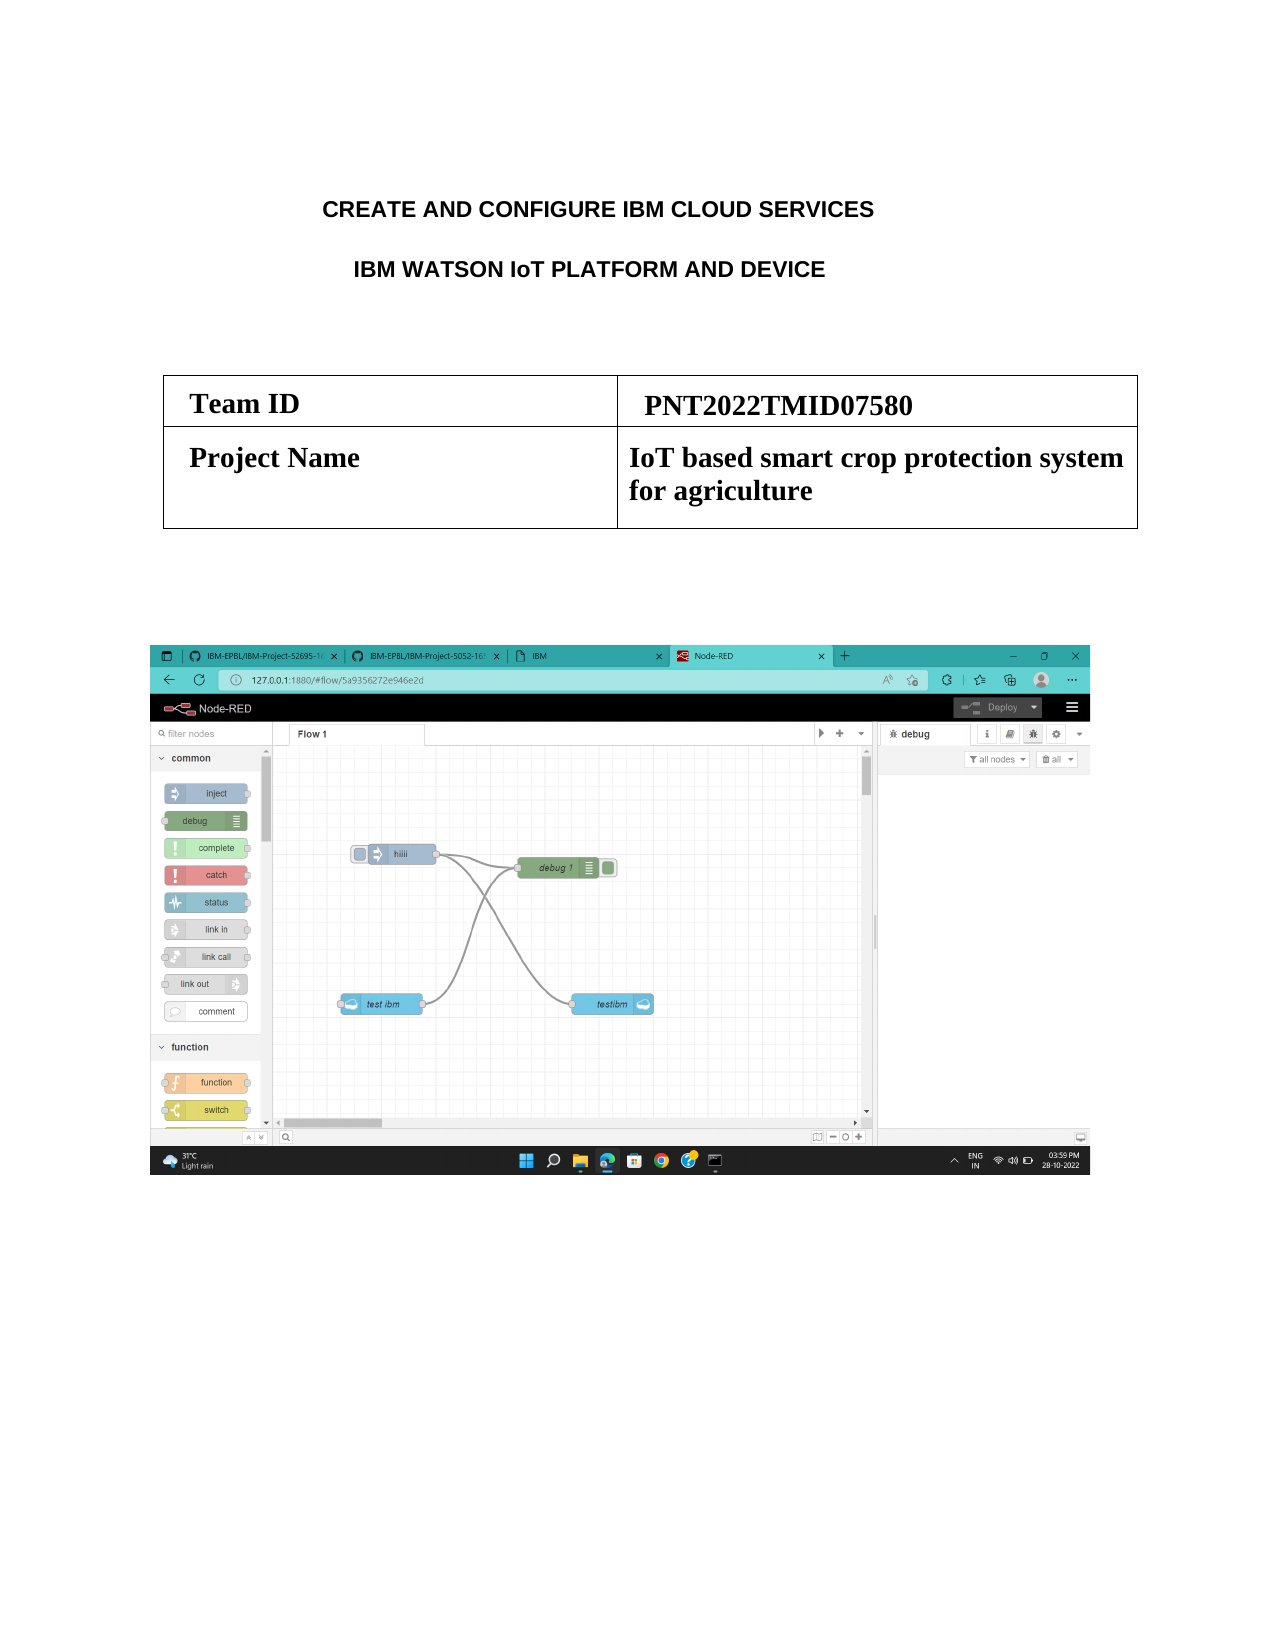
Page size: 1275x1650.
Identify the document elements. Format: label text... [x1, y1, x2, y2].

picture [150, 645, 1091, 1175]
table_header PNT2022TMID07580 [618, 376, 1137, 426]
table_cell Project Name [164, 427, 617, 528]
table_header Team ID [164, 376, 617, 426]
text CREATE AND CONFIGURE IBM CLOUD SERVICES [150, 196, 1125, 222]
table_cell IoT based smart crop protection system for agriculture [618, 427, 1137, 528]
text IBM WATSON IoT PLATFORM AND DEVICE [150, 256, 1125, 283]
